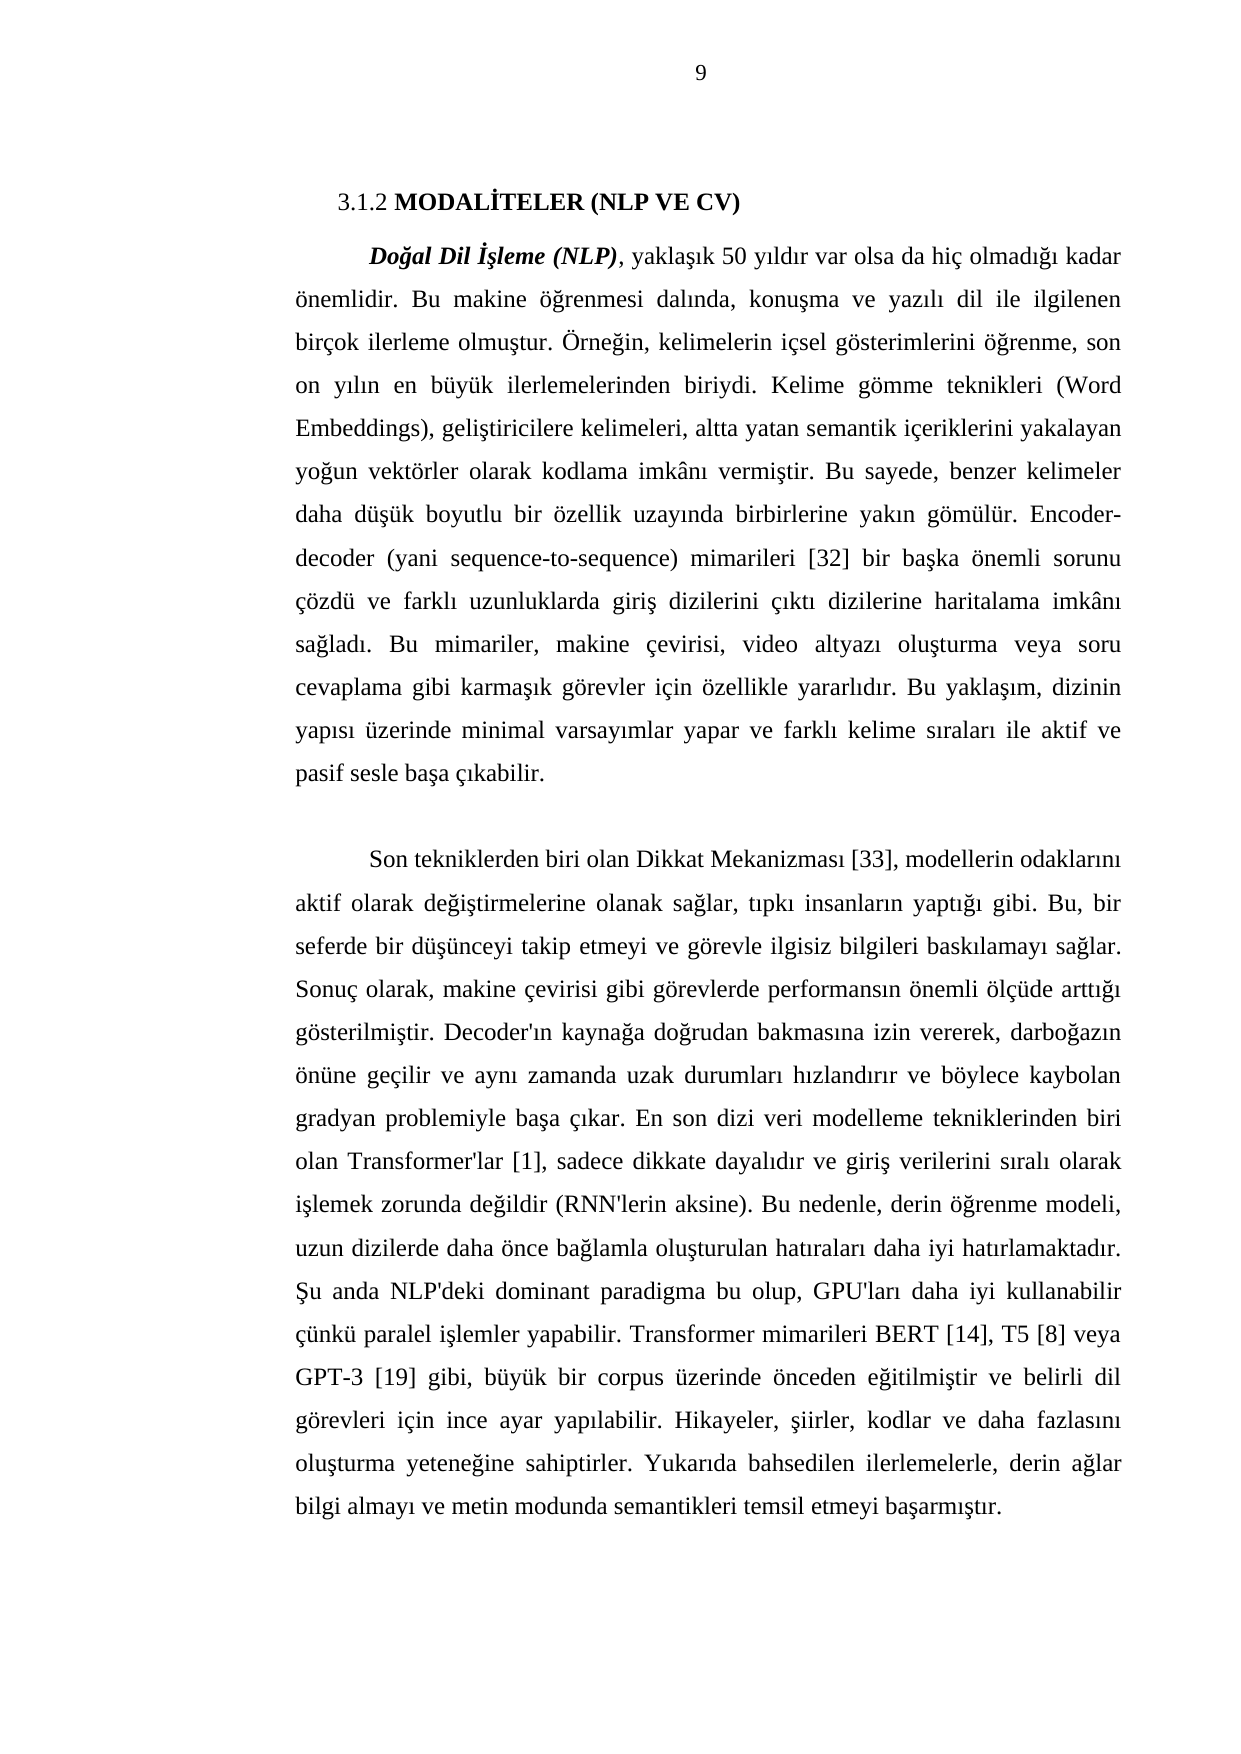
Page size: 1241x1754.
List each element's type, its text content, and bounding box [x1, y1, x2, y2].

subtitle MODALİTELER (NLP VE CV) [337, 187, 1134, 216]
text Son tekniklerden biri olan Dikkat Mekanizması [33], modellerin odaklarını aktif olarak değiştirmelerine olanak sağlar, tıpkı insanların yaptığı gibi. Bu, bir seferde bir düşünceyi takip etmeyi ve görevle ilgisiz bilgileri baskılamayı sağlar. Sonuç olarak, makine çevirisi gibi görevlerde performansın önemli ölçüde arttığı gösterilmiştir. Decoder'ın kaynağa doğrudan bakmasına izin vererek, darboğazın önüne geçilir ve aynı zamanda uzak durumları hızlandırır ve böylece kaybolan gradyan problemiyle başa çıkar. En son dizi veri modelleme tekniklerinden biri olan Transformer'lar [1], sadece dikkate dayalıdır ve giriş verilerini sıralı olarak işlemek zorunda değildir (RNN'lerin aksine). Bu nedenle, derin öğrenme modeli, uzun dizilerde daha önce bağlamla oluşturulan hatıraları daha iyi hatırlamaktadır. Şu anda NLP'deki dominant paradigma bu olup, GPU'ları daha iyi kullanabilir çünkü paralel işlemler yapabilir. Transformer mimarileri BERT [14], T5 [8] veya GPT-3 [19] gibi, büyük bir corpus üzerinde önceden eğitilmiştir ve belirli dil görevleri için ince ayar yapılabilir. Hikayeler, şiirler, kodlar ve daha fazlasını oluşturma yeteneğine sahiptirler. Yukarıda bahsedilen ilerlemelerle, derin ağlar bilgi almayı ve metin modunda semantikleri temsil etmeyi başarmıştır. [295, 844, 1122, 1520]
text Doğal Dil İşleme (NLP), yaklaşık 50 yıldır var olsa da hiç olmadığı kadar önemlidir. Bu makine öğrenmesi dalında, konuşma ve yazılı dil ile ilgilenen birçok ilerleme olmuştur. Örneğin, kelimelerin içsel gösterimlerini öğrenme, son on yılın en büyük ilerlemelerinden biriydi. Kelime gömme teknikleri (Word Embeddings), geliştiricilere kelimeleri, altta yatan semantik içeriklerini yakalayan yoğun vektörler olarak kodlama imkânı vermiştir. Bu sayede, benzer kelimeler daha düşük boyutlu bir özellik uzayında birbirlerine yakın gömülür. Encoder-decoder (yani sequence-to-sequence) mimarileri [32] bir başka önemli sorunu çözdü ve farklı uzunluklarda giriş dizilerini çıktı dizilerine haritalama imkânı sağladı. Bu mimariler, makine çevirisi, video altyazı oluşturma veya soru cevaplama gibi karmaşık görevler için özellikle yararlıdır. Bu yaklaşım, dizinin yapısı üzerinde minimal varsayımlar yapar ve farklı kelime sıraları ile aktif ve pasif sesle başa çıkabilir. [295, 241, 1122, 787]
